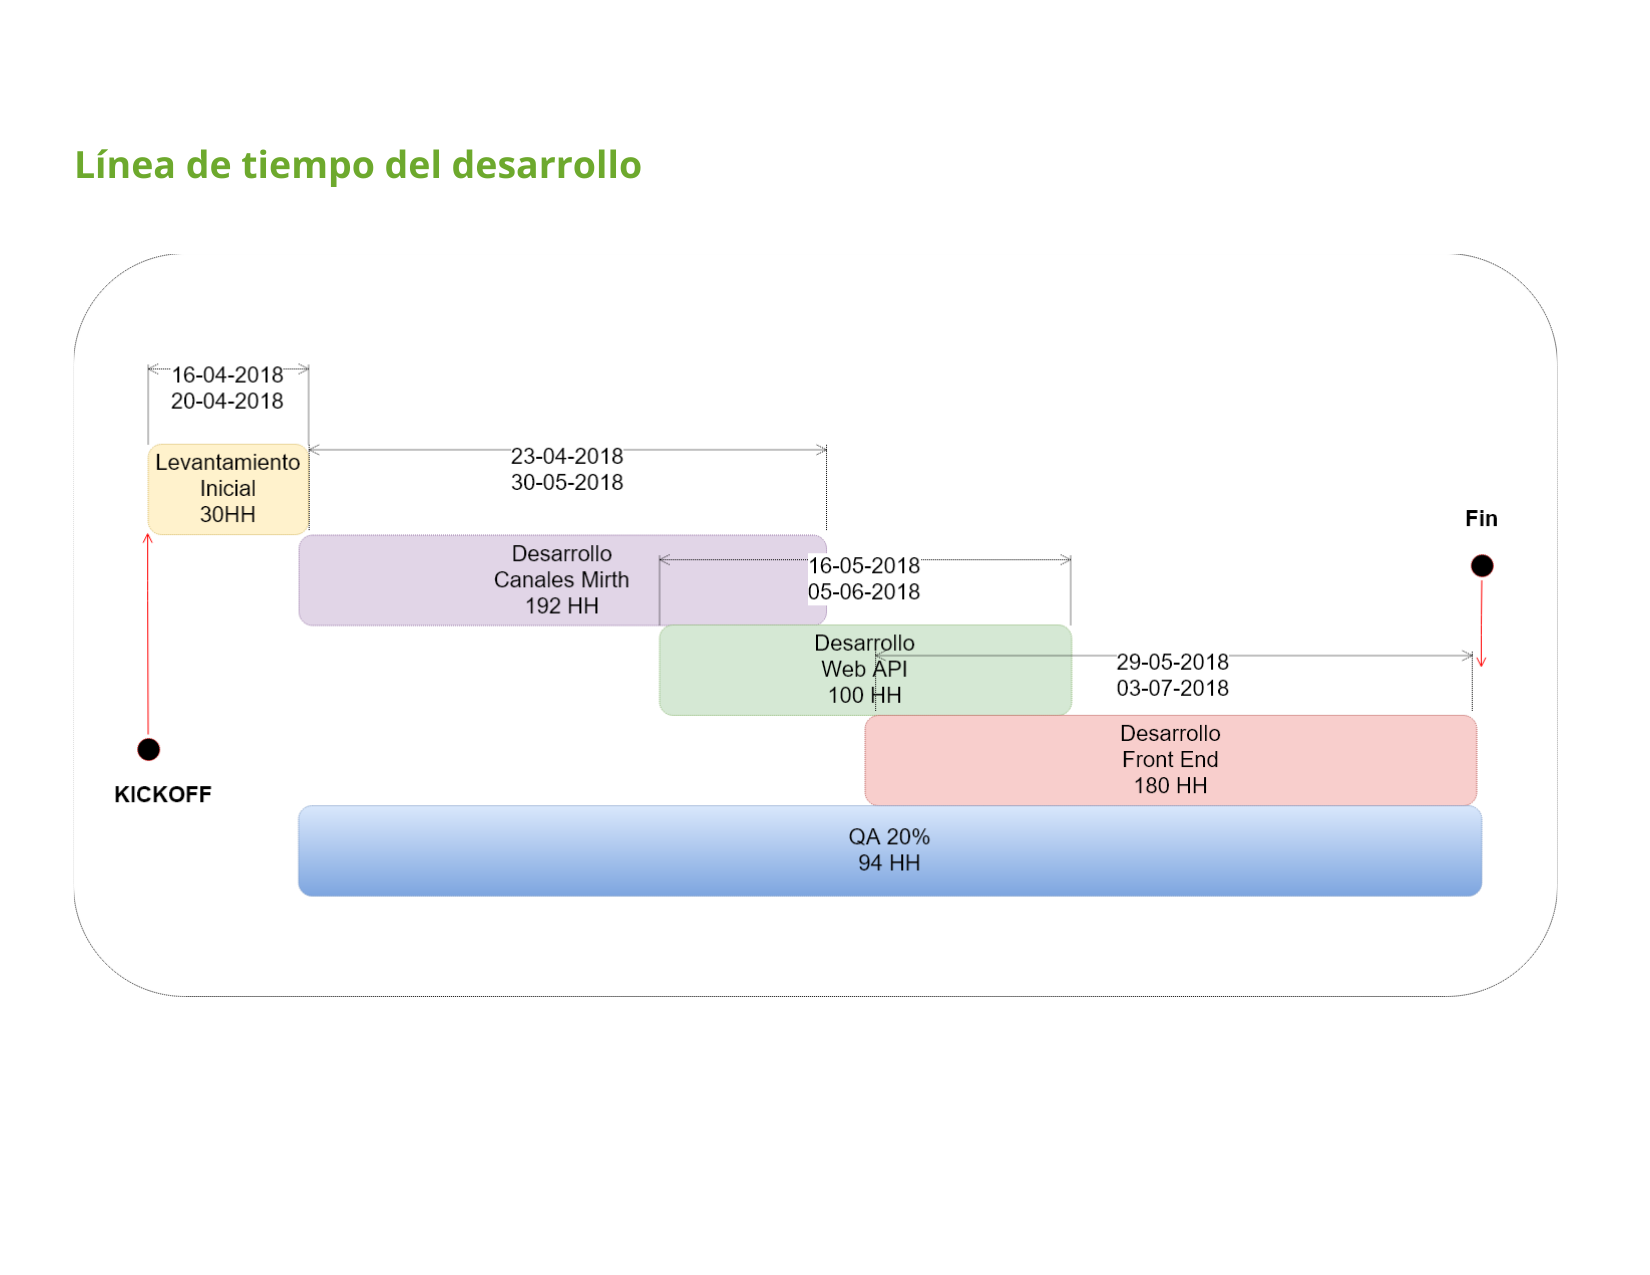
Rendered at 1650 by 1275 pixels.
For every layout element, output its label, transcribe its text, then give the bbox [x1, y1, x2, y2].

picture [73, 254, 1558, 997]
subtitle Línea de tiempo del desarrollo [74, 139, 1502, 190]
